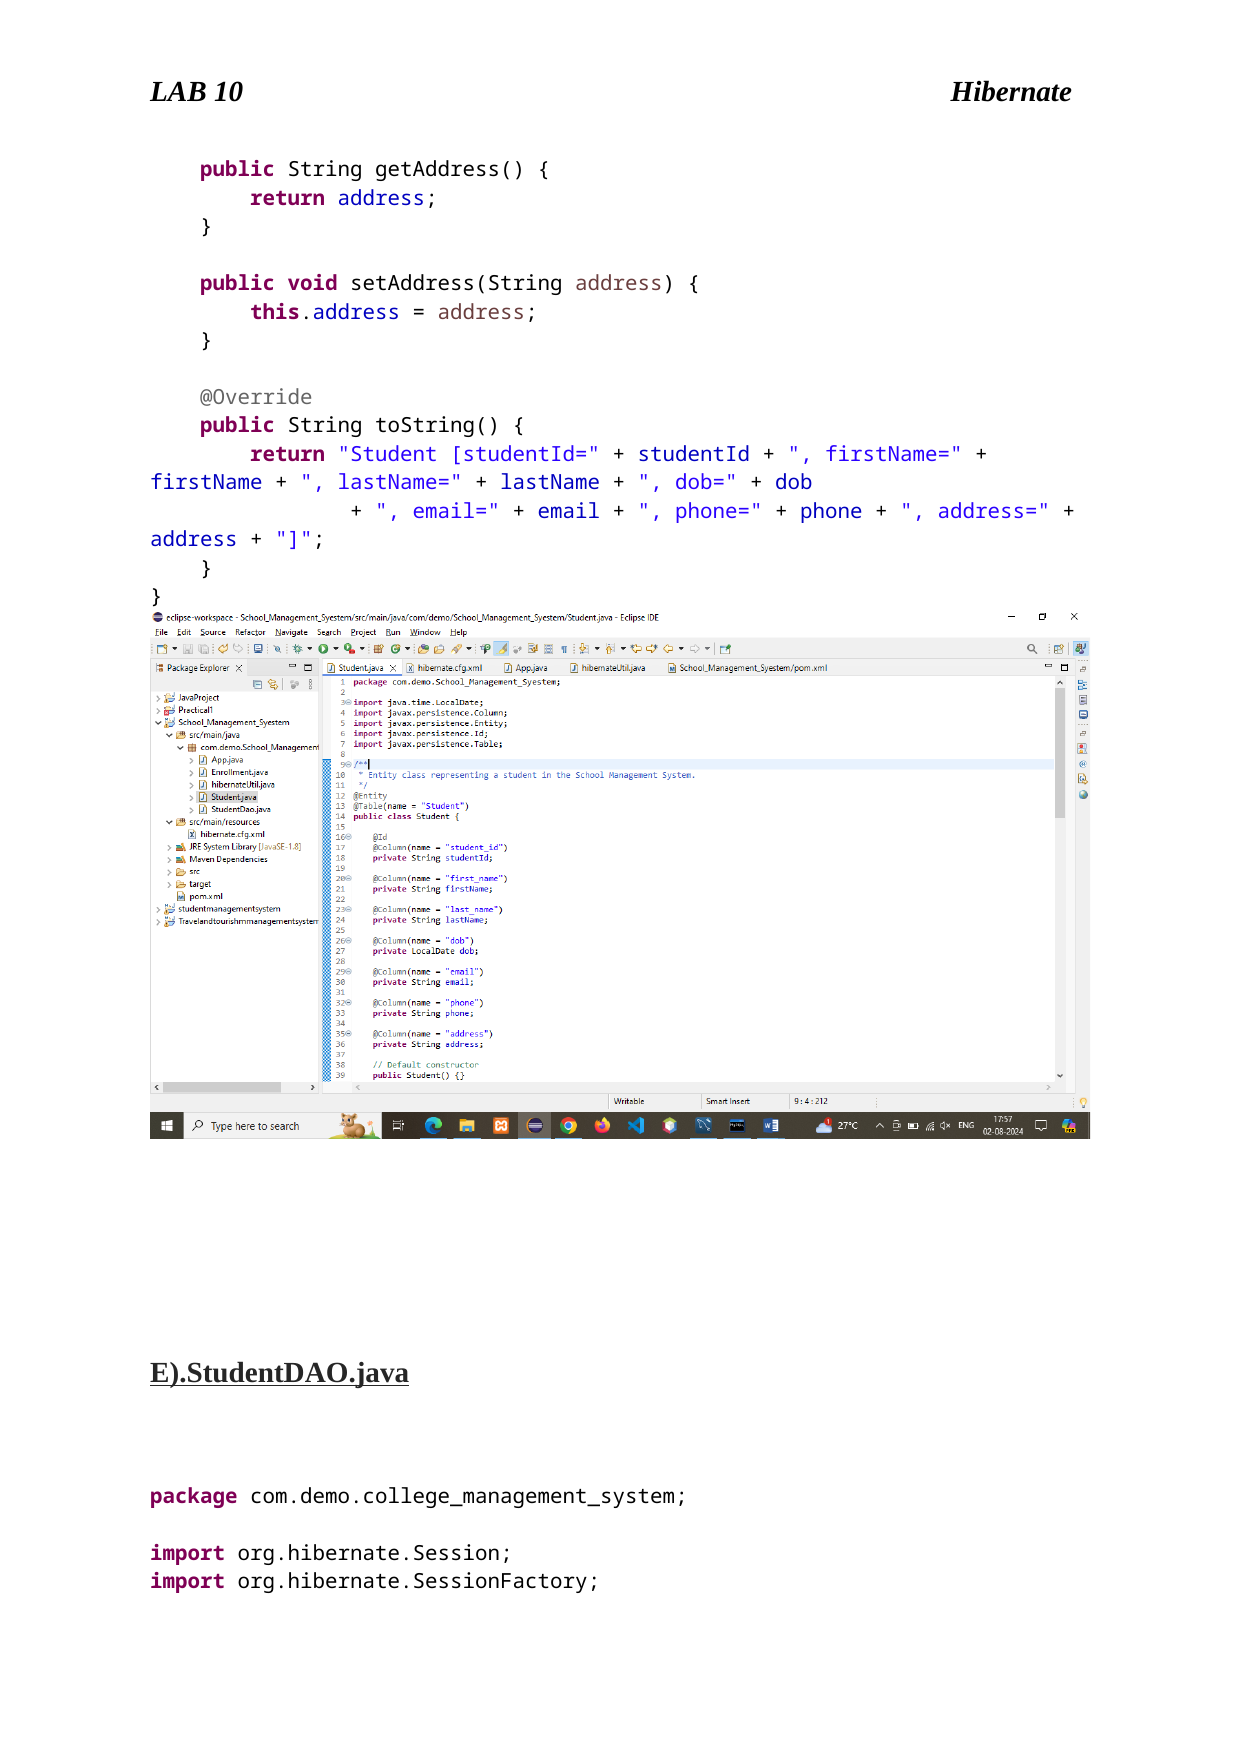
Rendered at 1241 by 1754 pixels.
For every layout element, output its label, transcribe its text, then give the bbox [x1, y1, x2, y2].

text return "Student [studentId=" + studentId + ", firstName=" + firstName + ", lastName=" + lastName + ", dob=" + dob [150, 439, 1090, 496]
text } [150, 325, 1090, 354]
text public void setAddress(String address) { [150, 268, 1090, 297]
text package com.demo.college_management_system; [150, 1481, 1090, 1509]
text } [150, 553, 1090, 581]
text E).StudentDAO.java [150, 1356, 1090, 1389]
text public String toString() { [150, 411, 1090, 439]
text } [150, 211, 1090, 240]
text } [150, 581, 1090, 609]
text import org.hibernate.Session; [150, 1538, 1090, 1566]
text this.address = address; [150, 297, 1090, 325]
text @Override [150, 382, 1090, 411]
picture [150, 609, 1091, 1139]
text + ", email=" + email + ", phone=" + phone + ", address=" + address + "]"; [150, 496, 1090, 553]
text public String getAddress() { [150, 154, 1090, 183]
text import org.hibernate.SessionFactory; [150, 1566, 1090, 1595]
text return address; [150, 183, 1090, 211]
